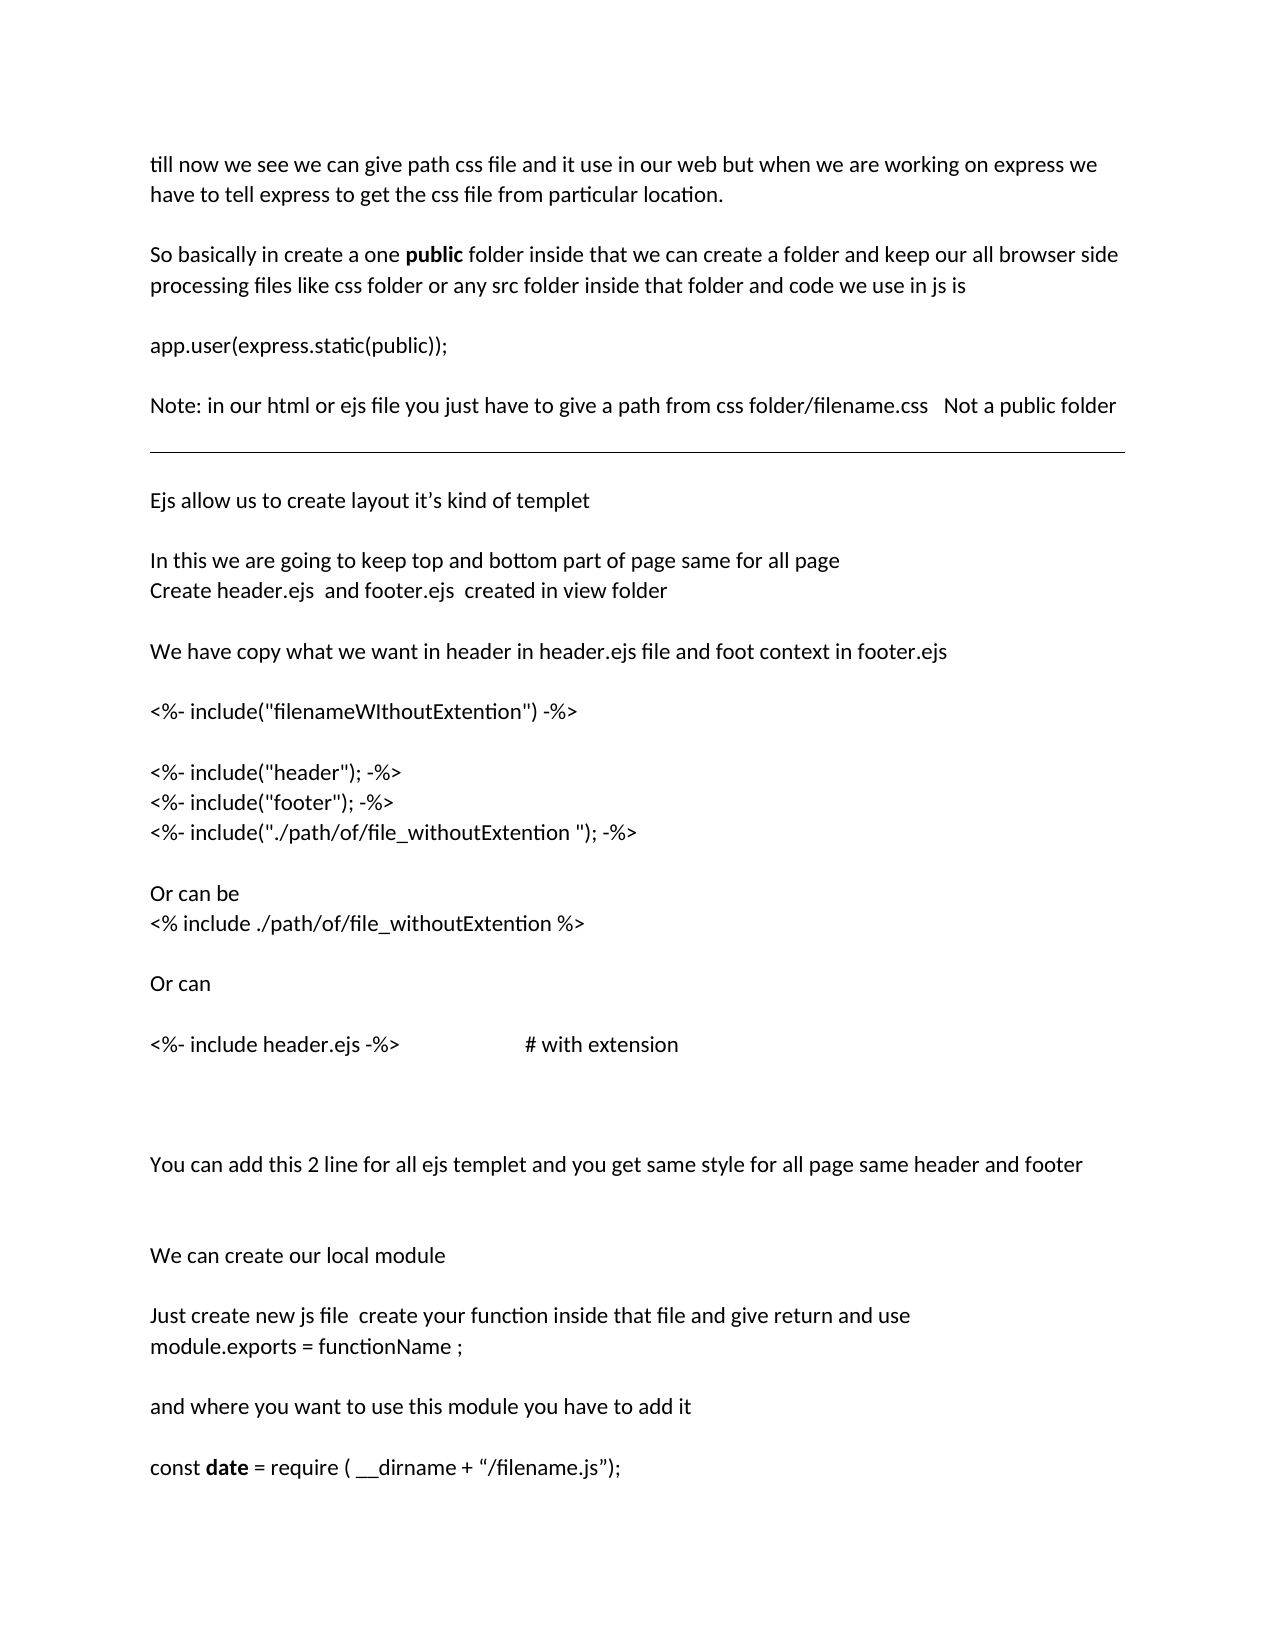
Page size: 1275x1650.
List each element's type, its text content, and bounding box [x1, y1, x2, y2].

text <%- include("footer"); -%> [150, 788, 1125, 816]
text Create header.ejs and footer.ejs created in view folder [150, 577, 1125, 604]
text Just create new js file create your function inside that file and give return and use [150, 1302, 1125, 1329]
text We have copy what we want in header in header.ejs file and foot context in footer.ejs [150, 637, 1125, 665]
text In this we are going to keep top and bottom part of page same for all page [150, 546, 1125, 574]
text module.exports = functionName ; [150, 1332, 1125, 1360]
text <%- include("filenameWIthoutExtention") -%> [150, 697, 1125, 725]
text <% include ./path/of/file_withoutExtention %> [150, 909, 1125, 937]
text <%- include header.ejs -%> # with extension [150, 1030, 1125, 1058]
text We can create our local module [150, 1241, 1125, 1269]
text Note: in our html or ejs file you just have to give a path from css folder/filename.css Not a public folder [150, 392, 1125, 420]
text So basically in create a one public folder inside that we can create a folder and keep our all browser side processing files like css folder or any src folder inside that folder and code we use in js is [150, 241, 1125, 299]
text Or can be [150, 879, 1125, 907]
text const date = require ( __dirname + “/filename.js”); [150, 1453, 1125, 1481]
text Ejs allow us to create layout it’s kind of templet [150, 486, 1125, 514]
text and where you want to use this module you have to add it [150, 1392, 1125, 1420]
text Or can [150, 969, 1125, 997]
text till now we see we can give path css file and it use in our web but when we are working on express we have to tell express to get the css file from particular location. [150, 150, 1125, 208]
text <%- include("./path/of/file_withoutExtention "); -%> [150, 818, 1125, 846]
text <%- include("header"); -%> [150, 758, 1125, 786]
text You can add this 2 line for all ejs templet and you get same style for all page same header and footer [150, 1151, 1125, 1178]
text app.user(express.static(public)); [150, 331, 1125, 359]
